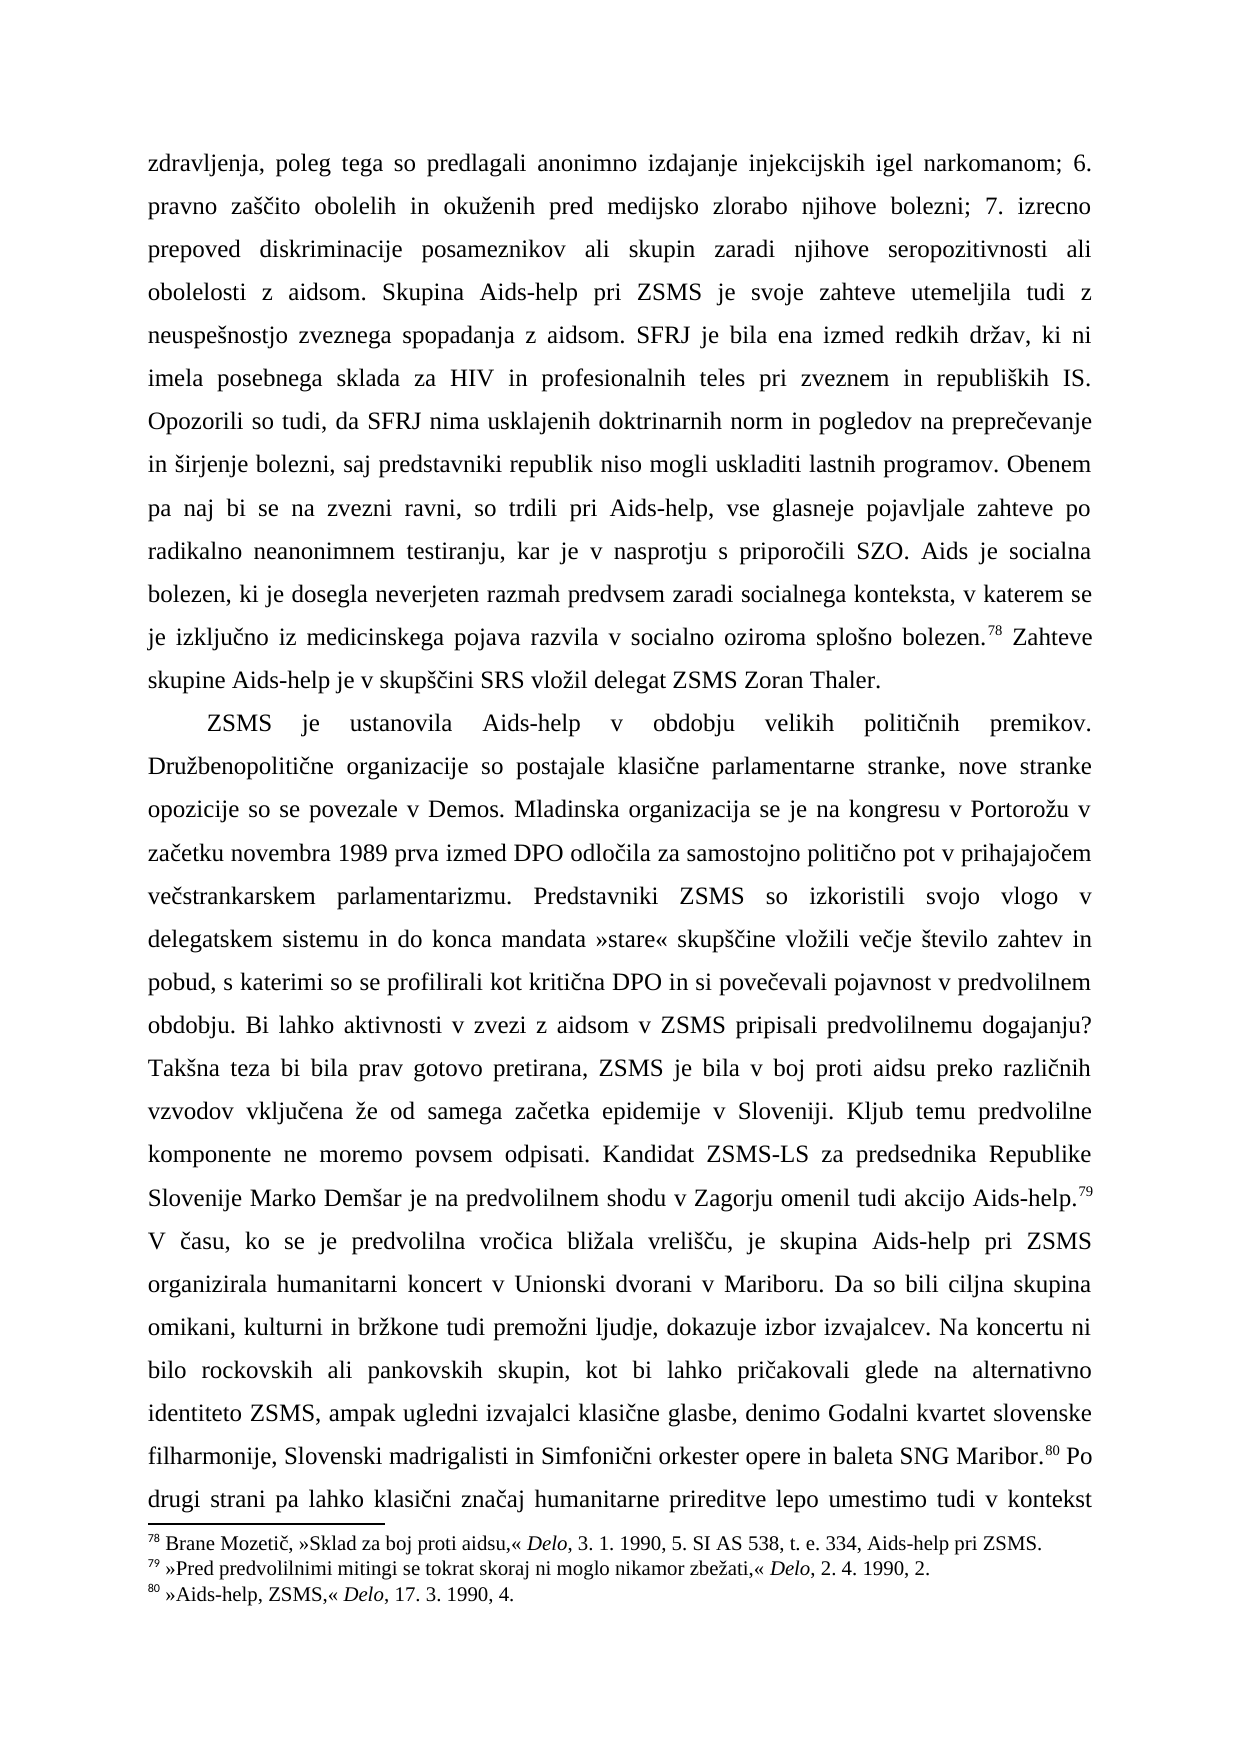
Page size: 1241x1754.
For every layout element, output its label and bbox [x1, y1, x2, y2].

text [148, 708, 1093, 1513]
text [148, 148, 1093, 694]
